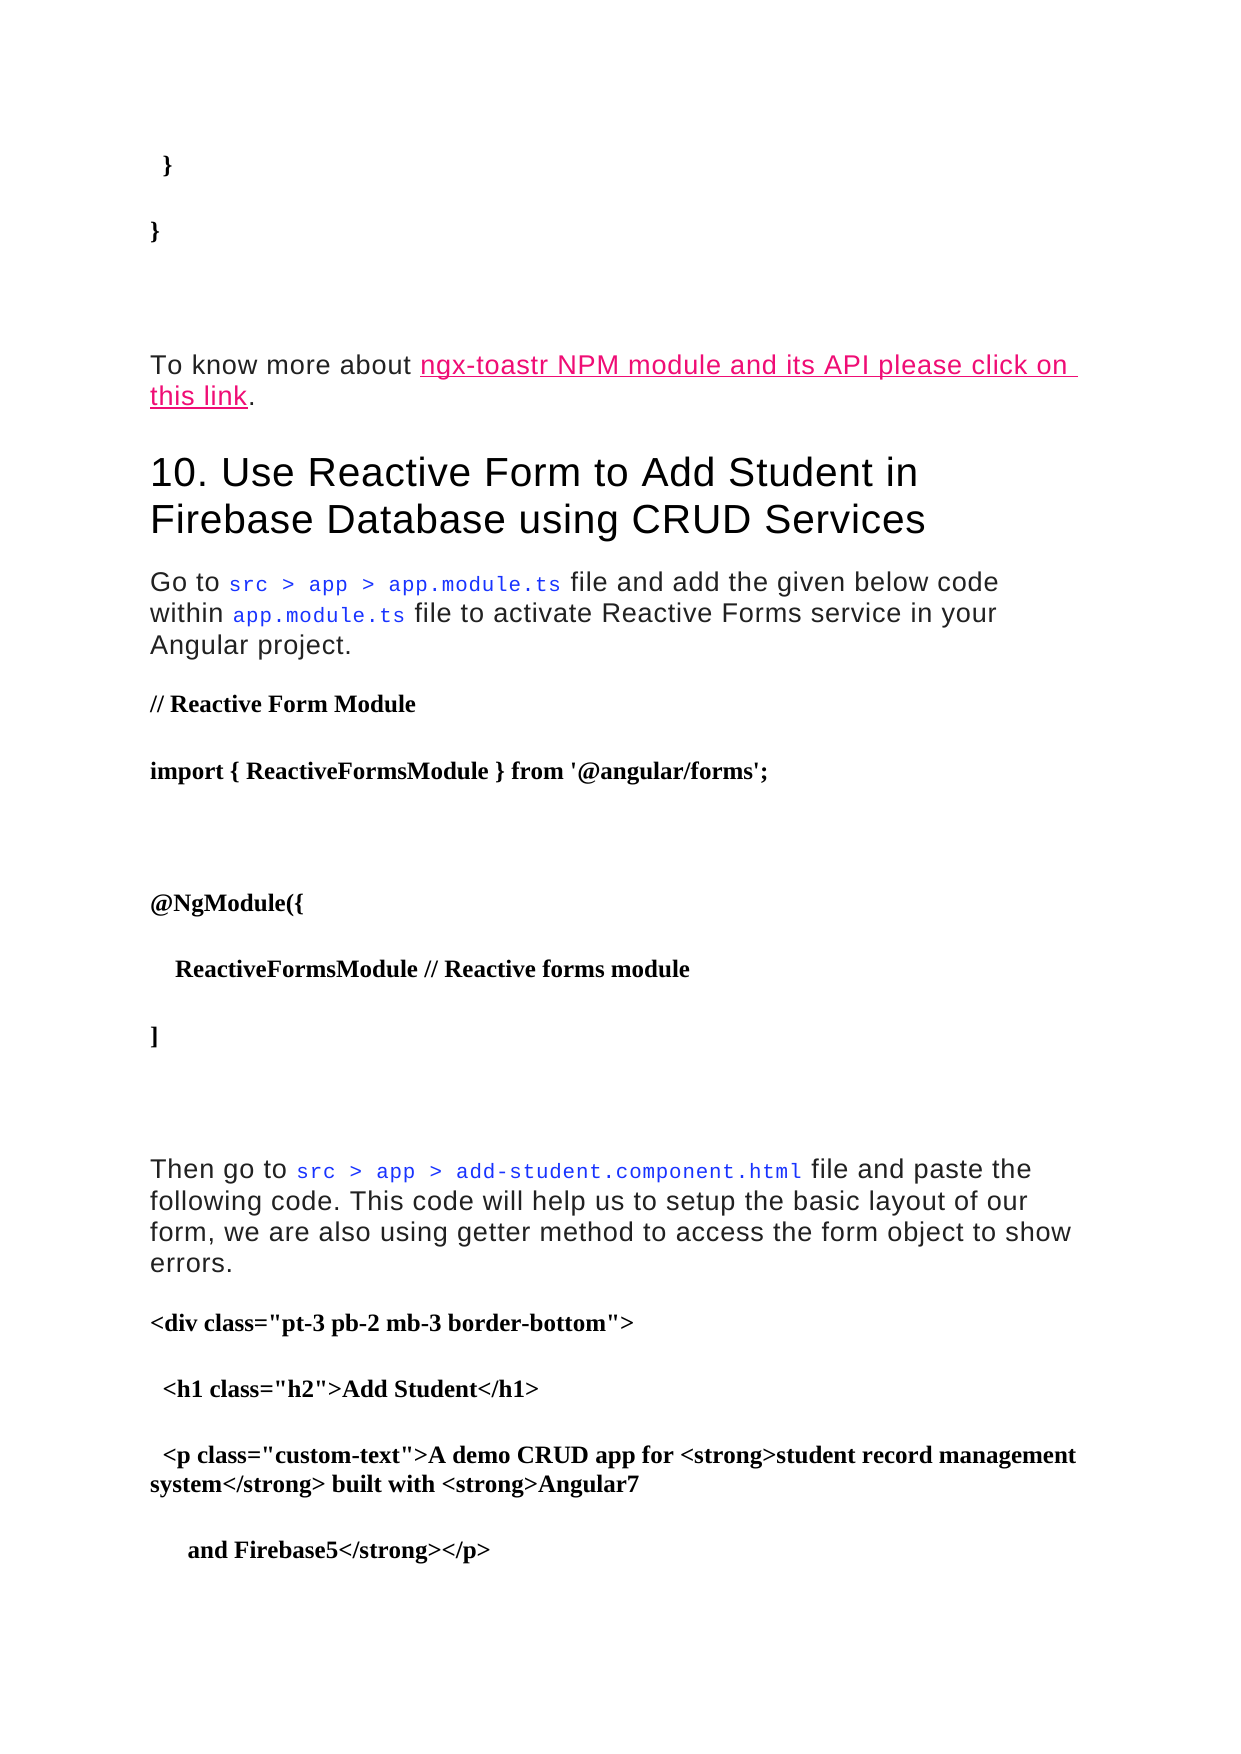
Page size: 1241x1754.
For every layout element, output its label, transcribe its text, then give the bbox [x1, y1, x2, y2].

text @NgModule({ [150, 888, 1090, 917]
text // Reactive Form Module [150, 689, 1090, 718]
text To know more about ngx-toastr NPM module and its API please click on this link. [150, 349, 1090, 411]
text and Firebase5</strong></p> [150, 1535, 1090, 1564]
text ReactiveFormsModule // Reactive forms module [150, 954, 1090, 983]
text Go to src > app > app.module.ts file and add the given below code within app.module.ts file to activate Reactive Forms service in your Angular project. [150, 566, 1090, 660]
text <p class="custom-text">A demo CRUD app for <strong>student record management system</strong> built with <strong>Angular7 [150, 1440, 1090, 1498]
text ] [150, 1021, 1090, 1049]
text <h1 class="h2">Add Student</h1> [150, 1374, 1090, 1403]
subtitle 10. Use Reactive Form to Add Student in Firebase Database using CRUD Services [150, 449, 1090, 542]
text import { ReactiveFormsModule } from '@angular/forms'; [150, 756, 1090, 784]
text } [150, 216, 1090, 245]
text <div class="pt-3 pb-2 mb-3 border-bottom"> [150, 1308, 1090, 1337]
text Then go to src > app > add-student.component.html file and paste the following code. This code will help us to setup the basic layout of our form, we are also using getter method to access the form object to show errors. [150, 1153, 1090, 1279]
text } [150, 150, 1090, 179]
